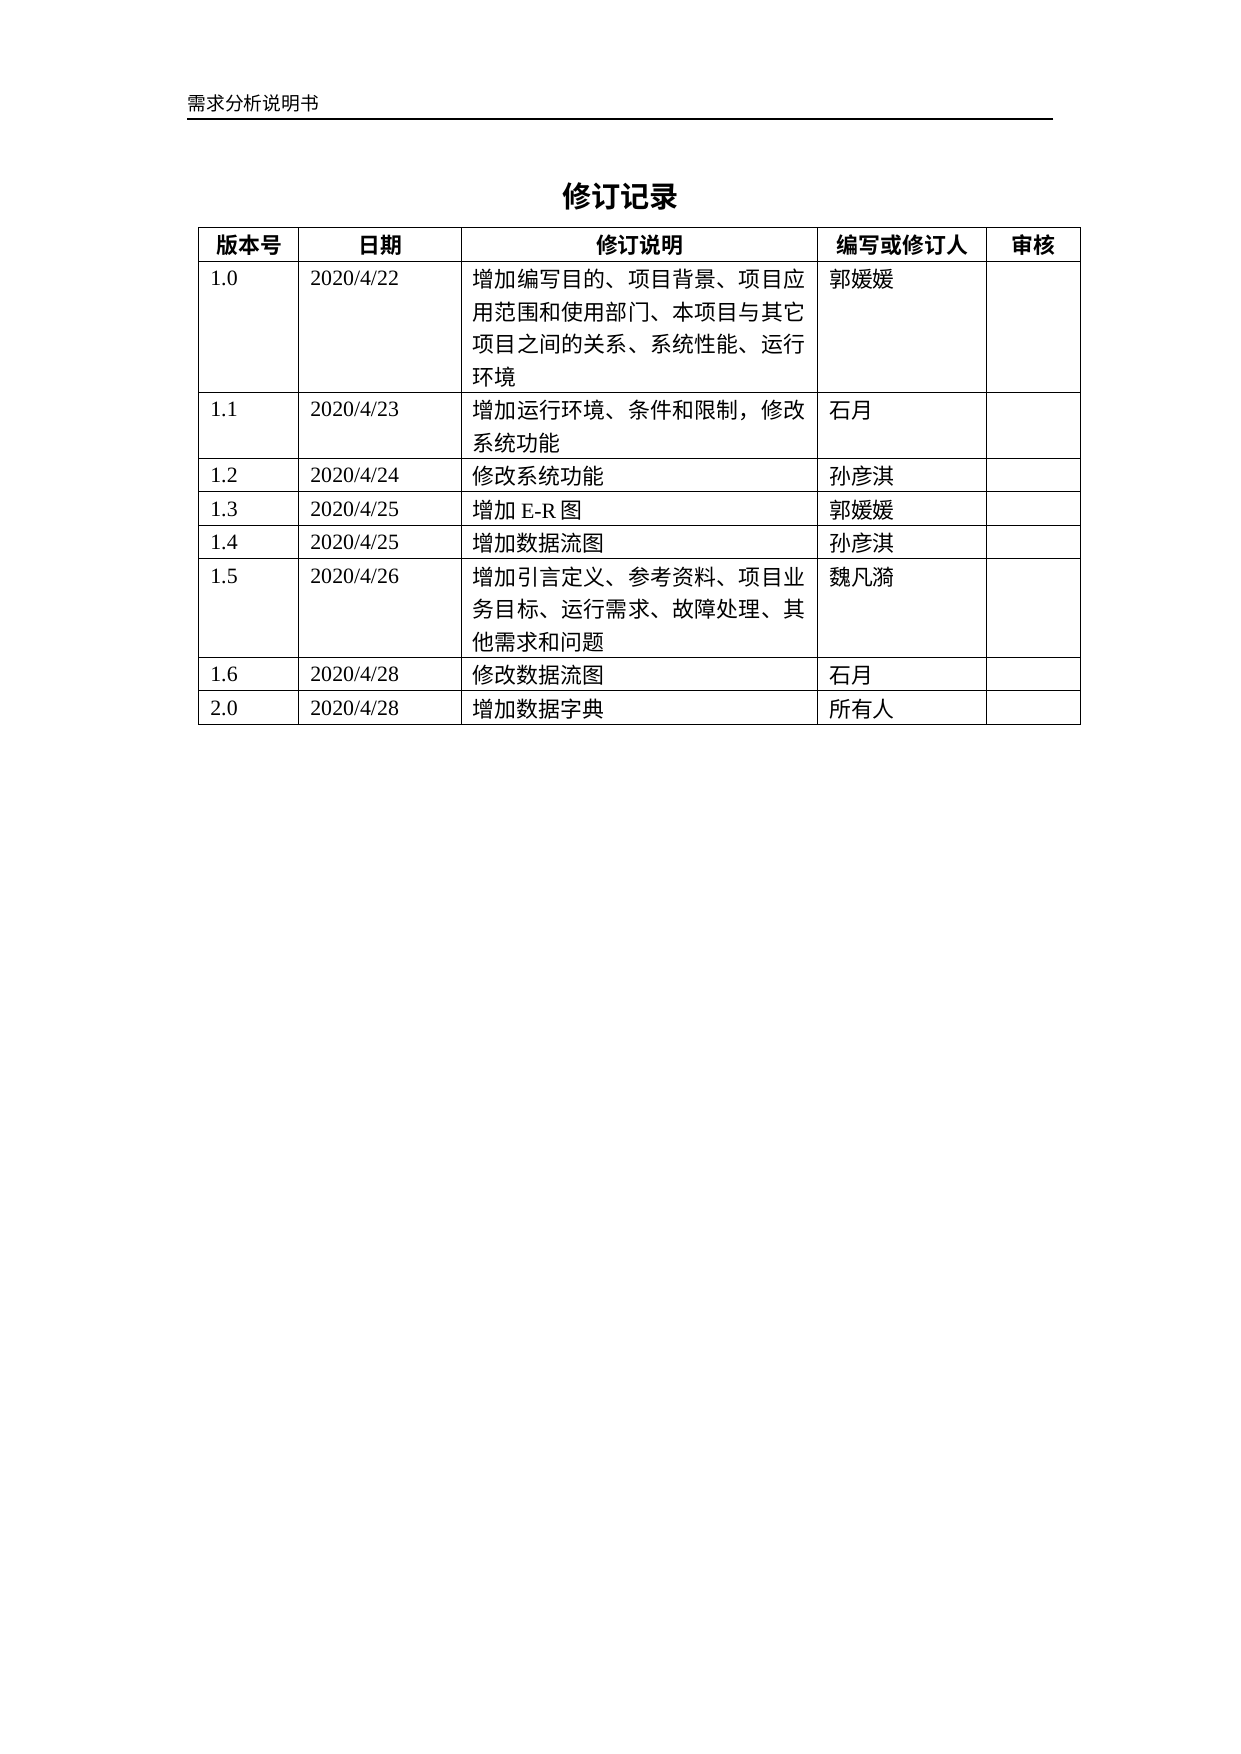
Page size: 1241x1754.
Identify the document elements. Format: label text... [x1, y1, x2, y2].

table_header 版本号 [199, 228, 298, 261]
table_cell 1.3 [199, 492, 298, 525]
table_cell 2020/4/28 [299, 658, 461, 690]
table_cell 所有人 [818, 691, 986, 724]
table_cell [987, 658, 1080, 690]
table_cell 增加编写目的、项目背景、项目应用范围和使用部门、本项目与其它项目之间的关系、系统性能、运行环境 [462, 262, 817, 392]
table_cell 孙彦淇 [818, 526, 986, 558]
table_cell 1.1 [199, 393, 298, 458]
table_cell [987, 393, 1080, 458]
table_header 编写或修订人 [818, 228, 986, 261]
table_cell 2020/4/26 [299, 559, 461, 657]
table_header 修订说明 [462, 228, 817, 261]
table_header 日期 [299, 228, 461, 261]
table_cell 石月 [818, 393, 986, 458]
table_cell 增加E-R图 [462, 492, 817, 525]
table_cell 1.6 [199, 658, 298, 690]
table_cell 1.2 [199, 459, 298, 491]
table_cell 增加数据流图 [462, 526, 817, 558]
table_cell [987, 492, 1080, 525]
table_cell [987, 526, 1080, 558]
table_cell 郭媛媛 [818, 492, 986, 525]
table_cell 2020/4/25 [299, 526, 461, 558]
table_cell 2.0 [199, 691, 298, 724]
text 修订记录 [187, 162, 1053, 227]
table_cell 修改数据流图 [462, 658, 817, 690]
table_header 审核 [987, 228, 1080, 261]
table_cell [987, 691, 1080, 724]
table_cell 石月 [818, 658, 986, 690]
table_cell 魏凡漪 [818, 559, 986, 657]
table_cell 1.0 [199, 262, 298, 392]
table_cell 2020/4/23 [299, 393, 461, 458]
table_cell 2020/4/25 [299, 492, 461, 525]
table_cell [987, 459, 1080, 491]
table_cell 增加引言定义、参考资料、项目业务目标、运行需求、故障处理、其他需求和问题 [462, 559, 817, 657]
table_cell 2020/4/22 [299, 262, 461, 392]
table_cell [987, 559, 1080, 657]
table_cell 1.4 [199, 526, 298, 558]
table_cell 2020/4/24 [299, 459, 461, 491]
table_cell 增加数据字典 [462, 691, 817, 724]
table_cell 孙彦淇 [818, 459, 986, 491]
table_cell 修改系统功能 [462, 459, 817, 491]
table_cell [987, 262, 1080, 392]
table_cell 1.5 [199, 559, 298, 657]
table_cell 郭媛媛 [818, 262, 986, 392]
table_cell 增加运行环境、条件和限制，修改系统功能 [462, 393, 817, 458]
table_cell 2020/4/28 [299, 691, 461, 724]
